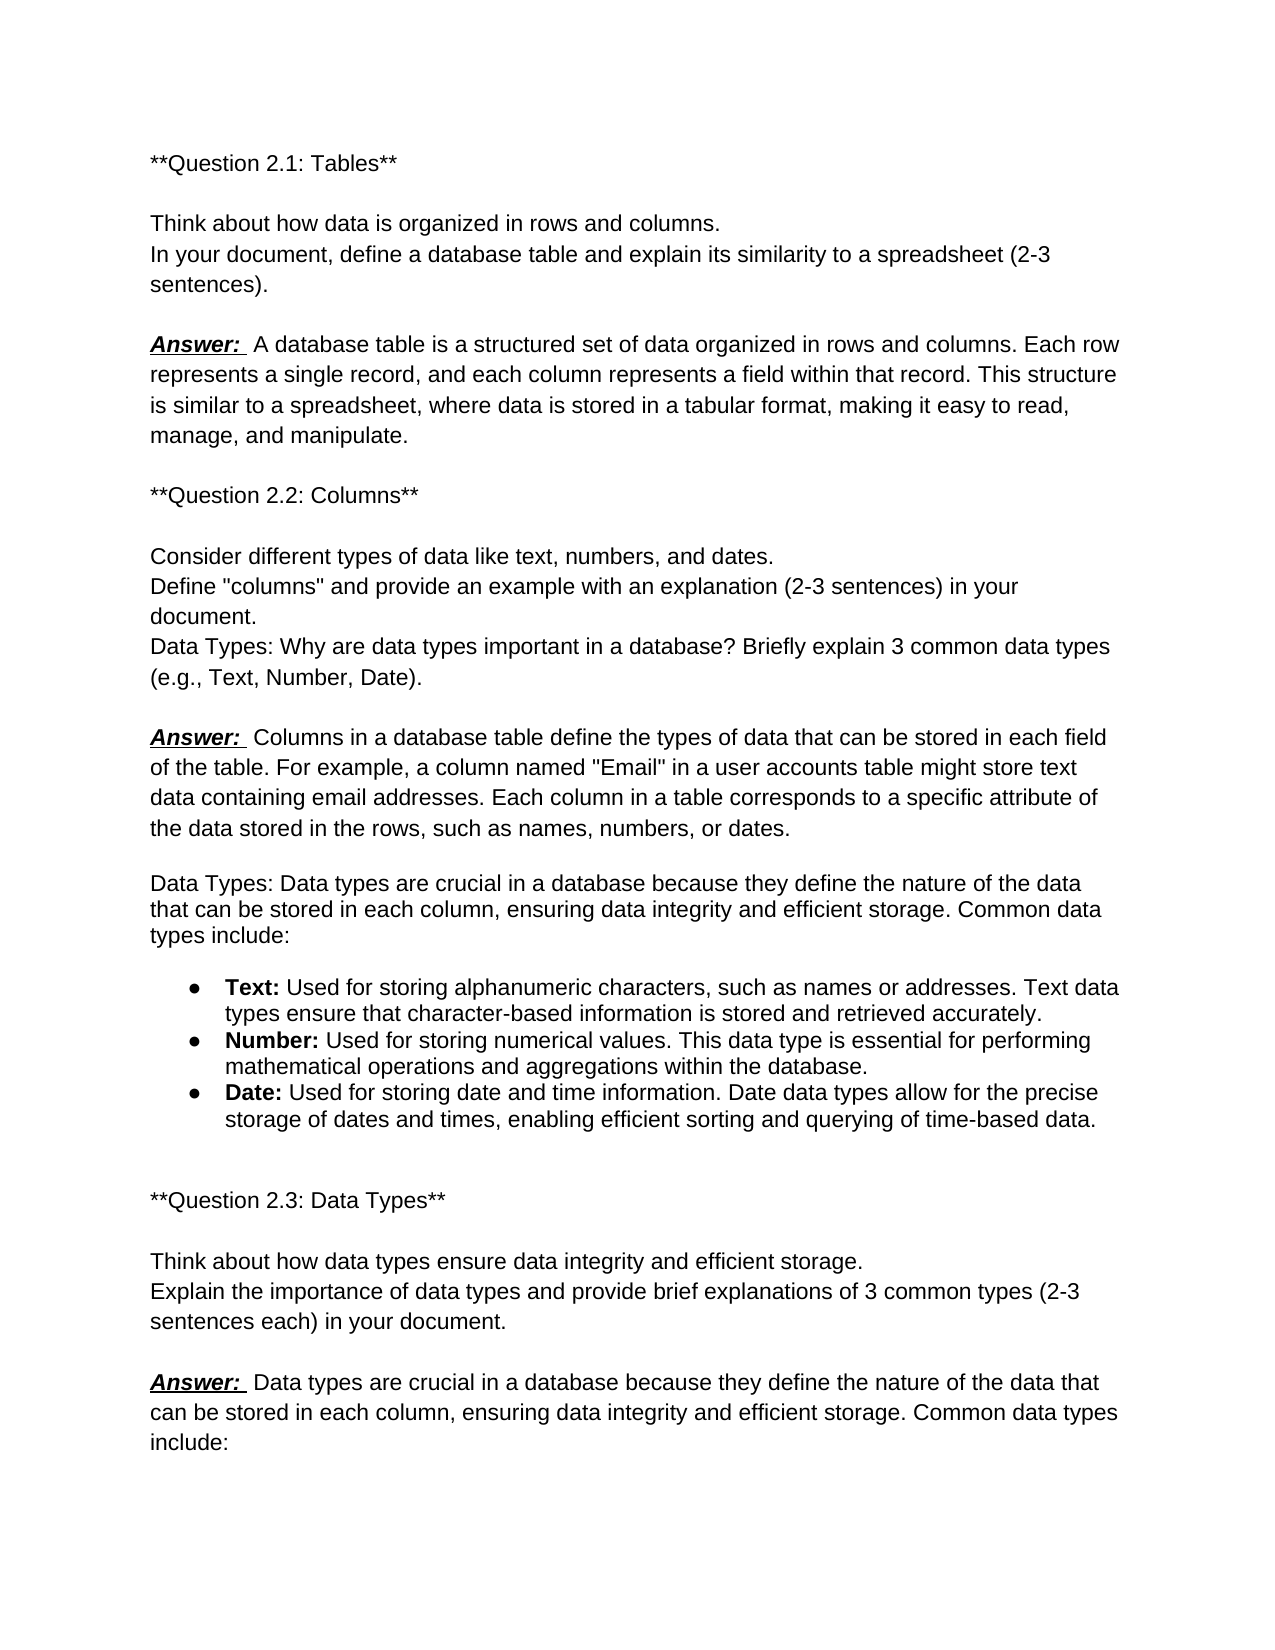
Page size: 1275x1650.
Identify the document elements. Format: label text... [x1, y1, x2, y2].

text Explain the importance of data types and provide brief explanations of 3 common types (2-3 sentences each) in your document. [150, 1278, 1125, 1334]
text Answer: Data types are crucial in a database because they define the nature of the data that can be stored in each column, ensuring data integrity and efficient storage. Common data types include: [150, 1368, 1125, 1455]
text In your document, define a database table and explain its similarity to a spreadsheet (2-3 sentences). [150, 241, 1125, 297]
text Define "columns" and provide an example with an explanation (2-3 sentences) in your document. [150, 573, 1125, 629]
text Consider different types of data like text, numbers, and dates. [150, 543, 1125, 569]
text Answer: A database table is a structured set of data organized in rows and columns. Each row represents a single record, and each column represents a field within that record. This structure is similar to a spreadsheet, where data is stored in a tabular format, making it easy to read, manage, and manipulate. [150, 331, 1125, 448]
text **Question 2.2: Columns** [150, 482, 1125, 509]
list Number: Used for storing numerical values. This data type is essential for performing mathematical operations and aggregations within the database. [187, 1027, 1125, 1079]
text Answer: Columns in a database table define the types of data that can be stored in each field of the table. For example, a column named "Email" in a user accounts table might store text data containing email addresses. Each column in a table corresponds to a specific attribute of the data stored in the rows, such as names, numbers, or dates. [150, 724, 1125, 841]
text **Question 2.1: Tables** [150, 150, 1125, 176]
text Think about how data is organized in rows and columns. [150, 210, 1125, 237]
list Text: Used for storing alphanumeric characters, such as names or addresses. Text data types ensure that character-based information is stored and retrieved accurately. [187, 974, 1125, 1027]
text Think about how data types ensure data integrity and efficient storage. [150, 1248, 1125, 1274]
list Date: Used for storing date and time information. Date data types allow for the precise storage of dates and times, enabling efficient sorting and querying of time-based data. [187, 1079, 1125, 1132]
text **Question 2.3: Data Types** [150, 1187, 1125, 1213]
text Data Types: Data types are crucial in a database because they define the nature of the data that can be stored in each column, ensuring data integrity and efficient storage. Common data types include: [150, 870, 1125, 949]
text Data Types: Why are data types important in a database? Briefly explain 3 common data types (e.g., Text, Number, Date). [150, 633, 1125, 690]
